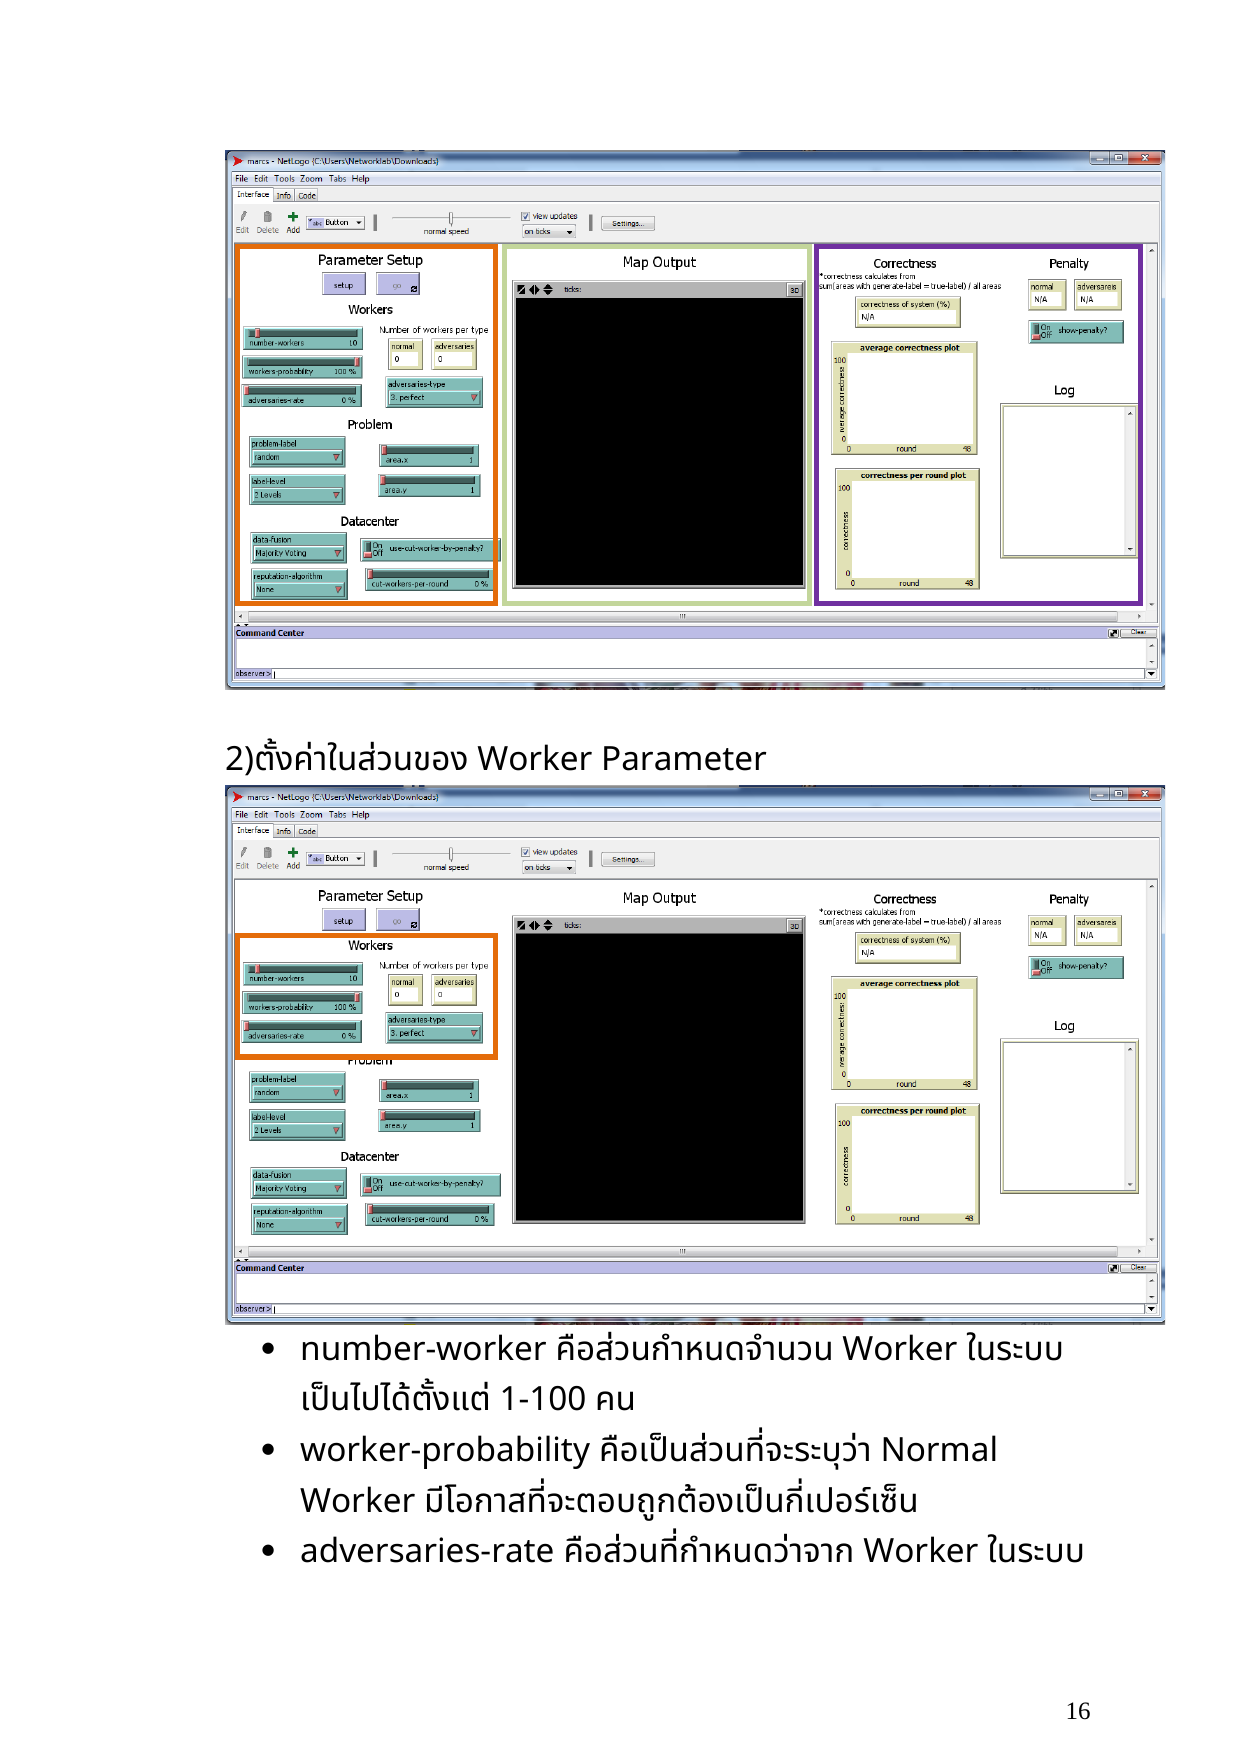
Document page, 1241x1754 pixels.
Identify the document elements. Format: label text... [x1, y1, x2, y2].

list 2)ตั้งค่าในส่วนของ Worker Parameter [194, 735, 1090, 785]
picture [225, 150, 1166, 690]
picture [225, 785, 1166, 1325]
list number-worker คือส่วนกำหนดจำนวน Worker ในระบบเป็นไปได้ตั้งแต่ 1-100 คน [262, 1325, 1090, 1426]
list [262, 1527, 1090, 1578]
list worker-probability คือเป็นส่วนที่จะระบุว่า Normal Worker มีโอกาสที่จะตอบถูกต้องเป็นกี่เปอร์เซ็น [262, 1426, 1090, 1527]
